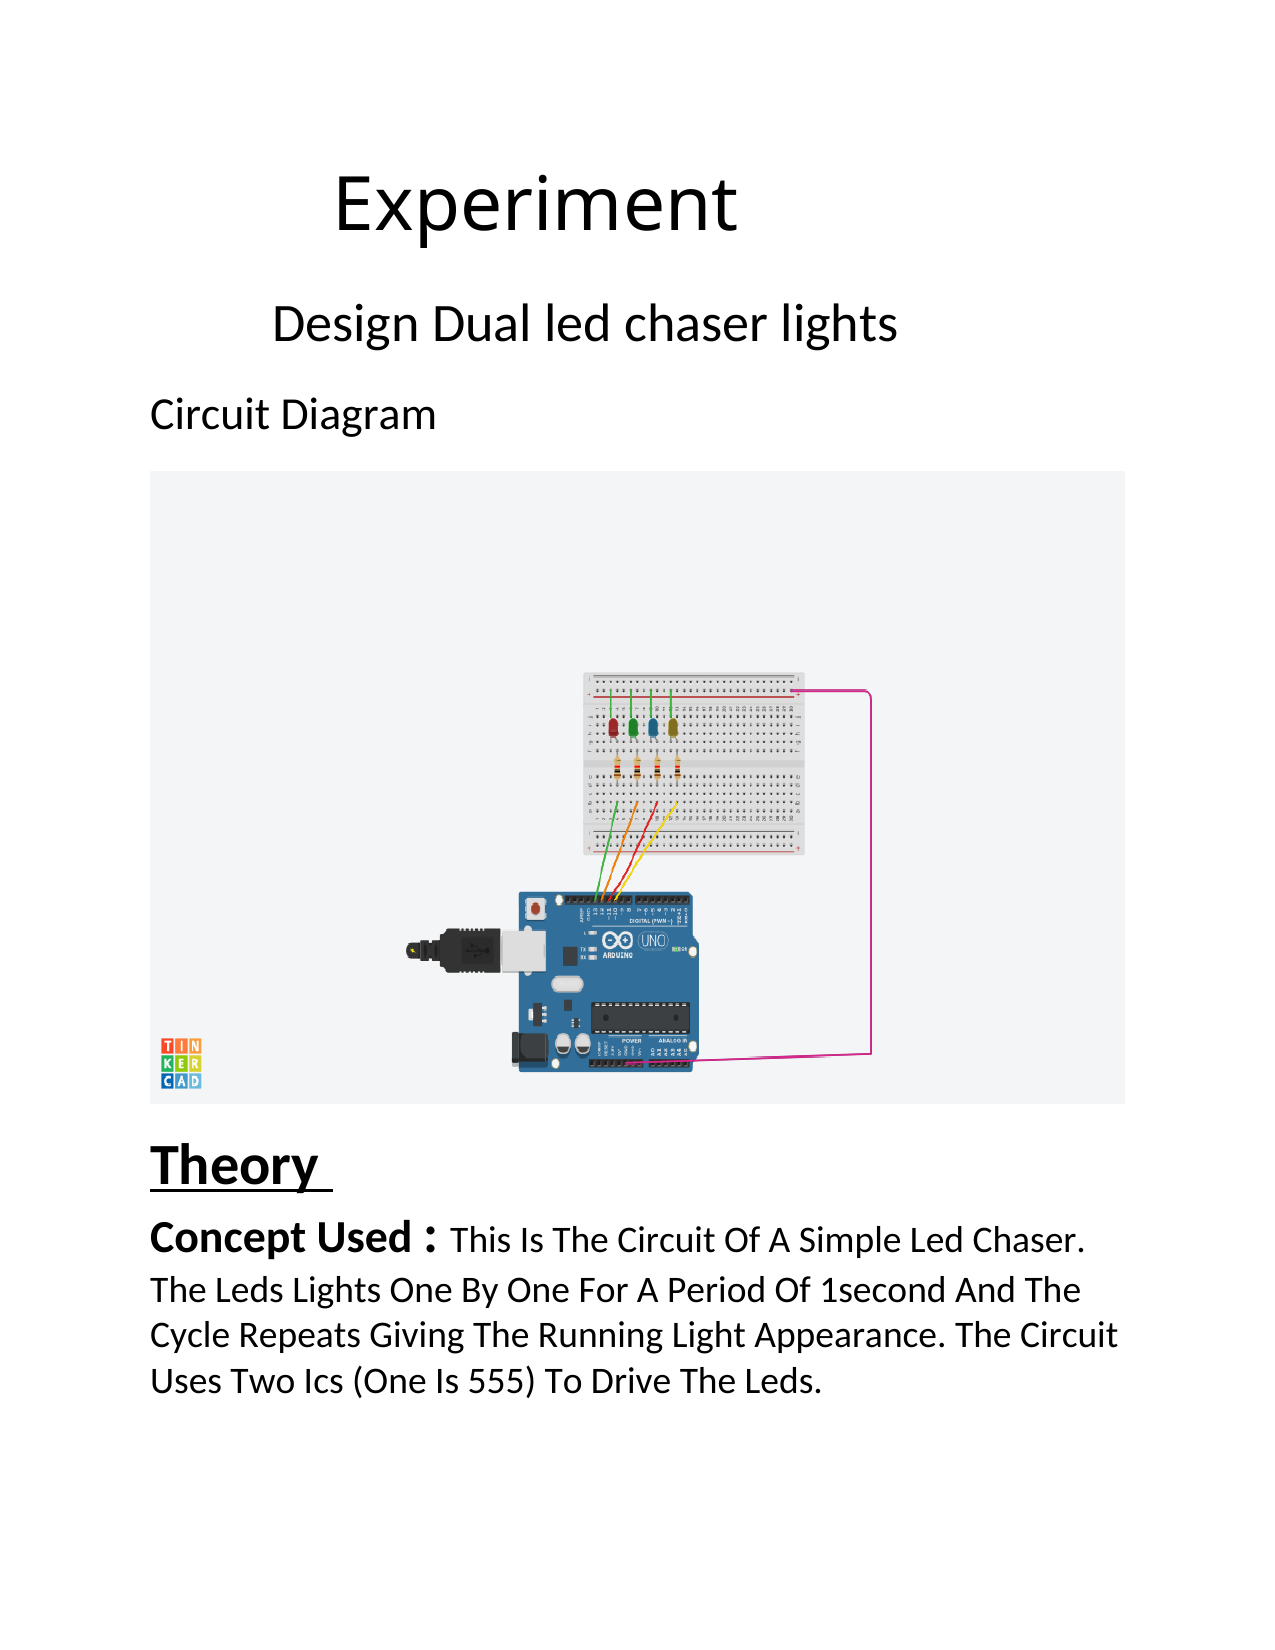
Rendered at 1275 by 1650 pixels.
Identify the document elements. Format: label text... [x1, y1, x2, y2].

text Design Dual led chaser lights [150, 288, 1125, 354]
picture [150, 471, 1125, 1104]
text Circuit Diagram [150, 385, 1125, 441]
text Experiment [150, 150, 1125, 252]
text Concept Used : This Is The Circuit Of A Simple Led Chaser. The Leds Lights One By One For A Period Of 1second And The Cycle Repeats Giving The Running Light Appearance. The Circuit Uses Two Ics (One Is 555) To Drive The Leds. [150, 1199, 1125, 1432]
text Theory [150, 1128, 1125, 1199]
